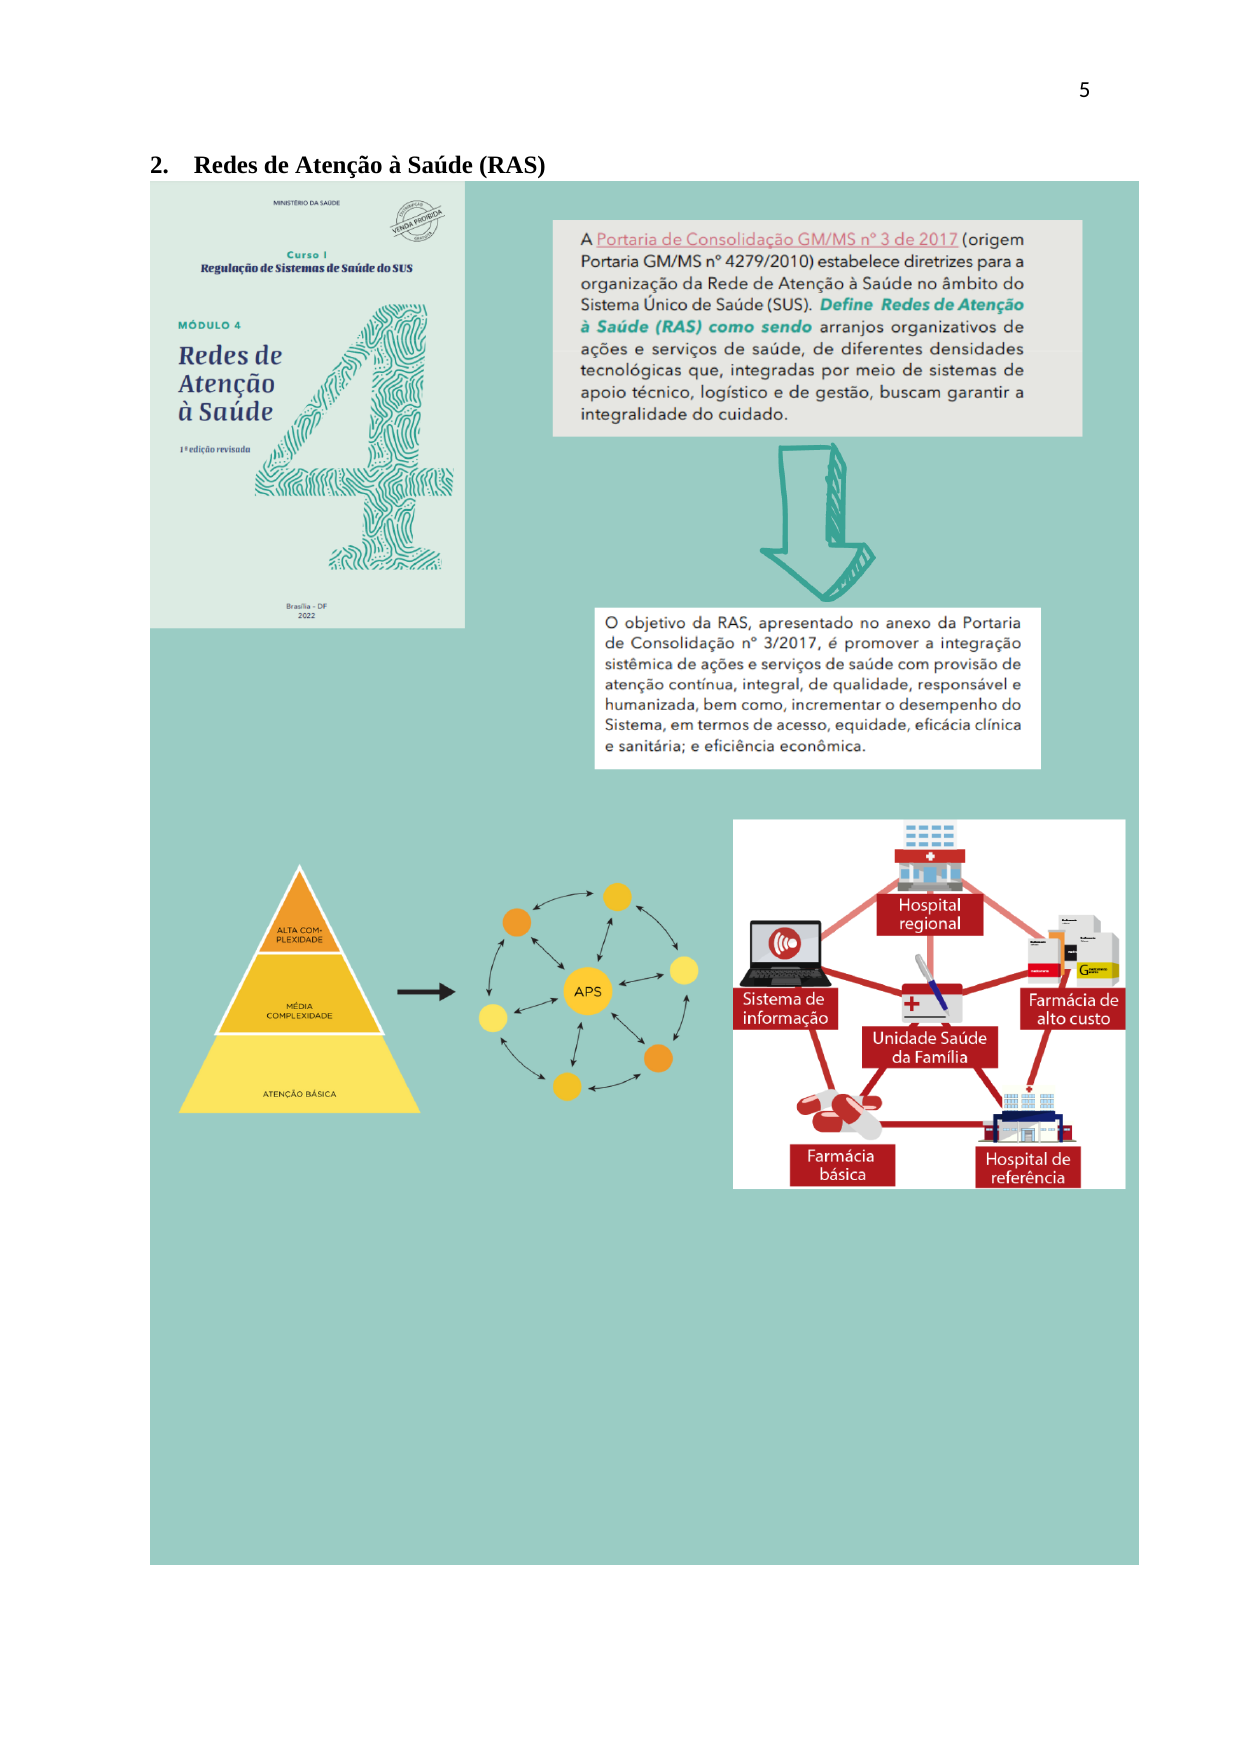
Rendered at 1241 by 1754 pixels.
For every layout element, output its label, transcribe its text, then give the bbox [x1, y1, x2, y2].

picture [150, 181, 1139, 1565]
subtitle Redes de Atenção à Saúde (RAS) [150, 150, 1090, 179]
